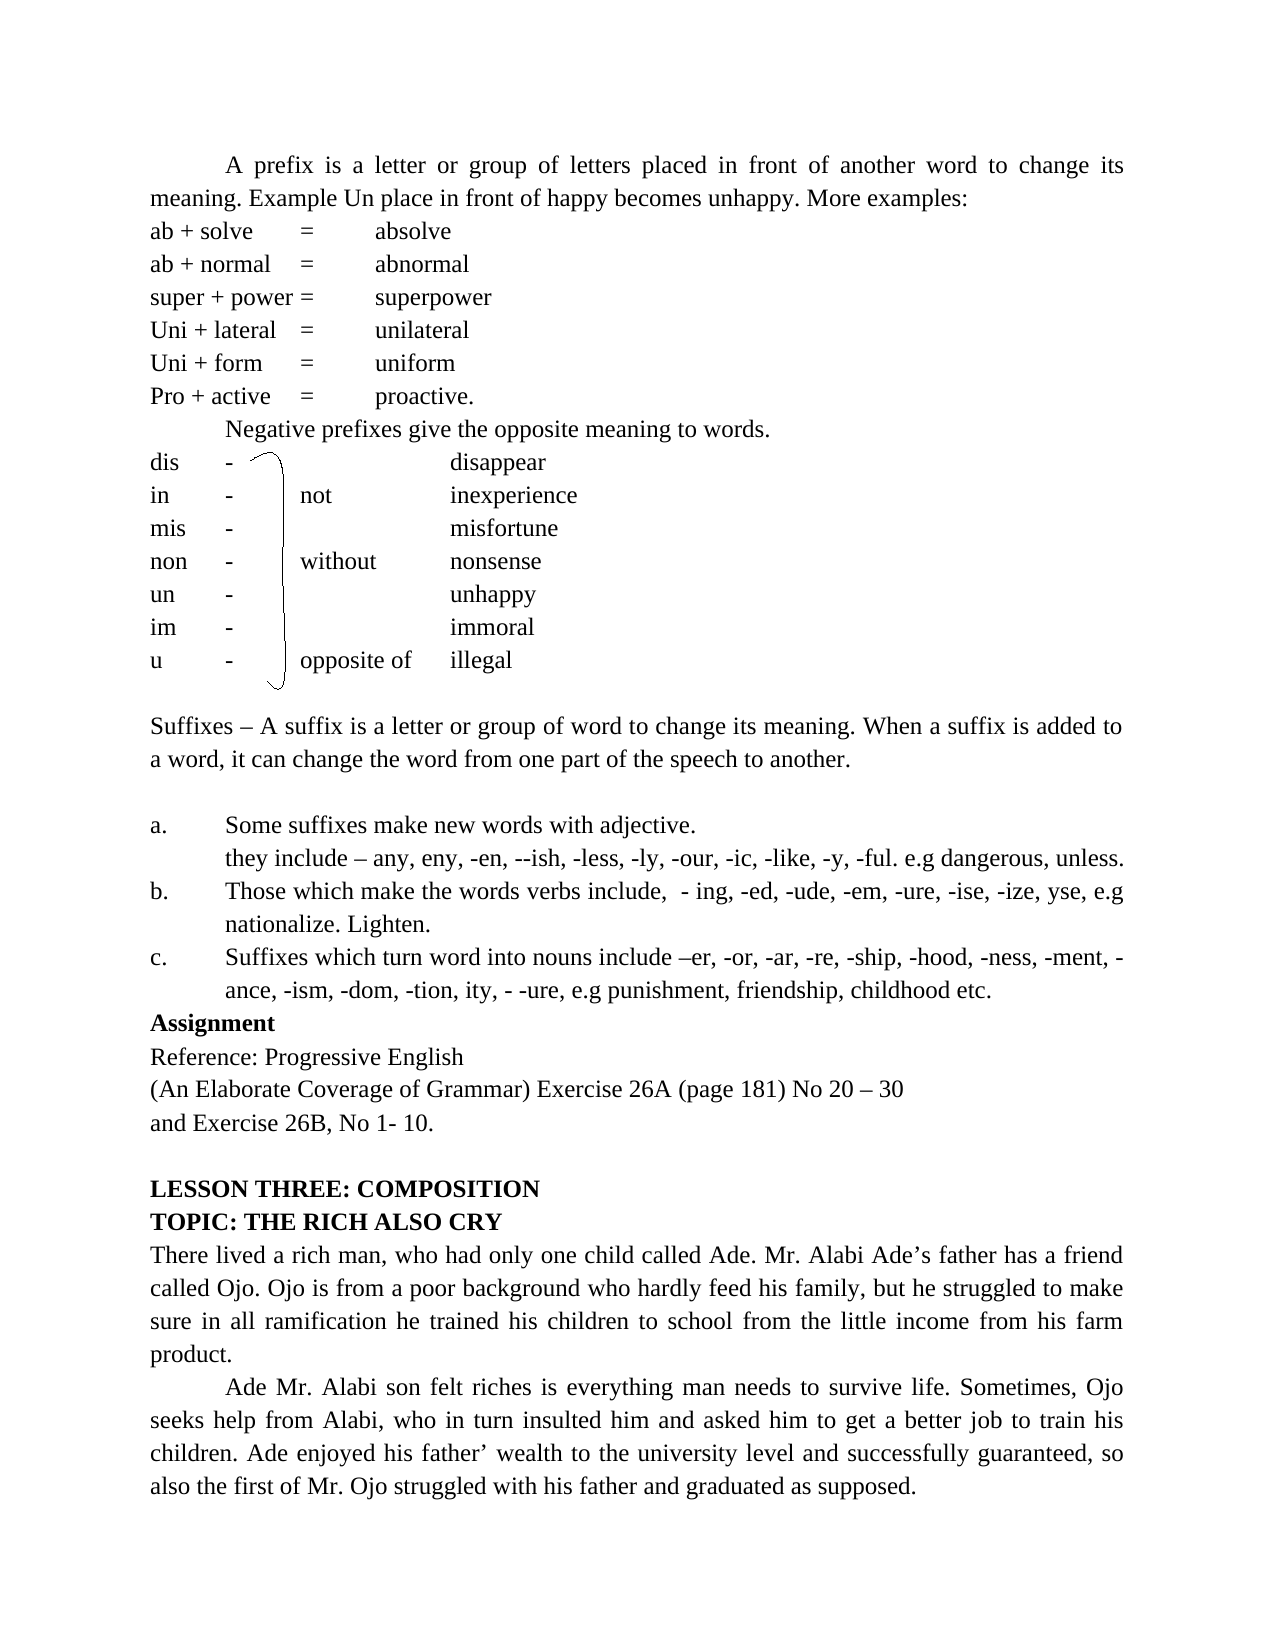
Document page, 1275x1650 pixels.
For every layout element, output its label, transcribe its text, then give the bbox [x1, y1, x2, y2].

text they include – any, eny, -en, --ish, -less, -ly, -our, -ic, -like, -y, -ful. e.g dangerous, unless. [150, 843, 1125, 872]
text Uni + form = uniform [150, 348, 1125, 377]
text A prefix is a letter or group of letters placed in front of another word to change its meaning. Example Un place in front of happy becomes unhappy. More examples: [150, 150, 1125, 212]
text ab + solve = absolve [150, 216, 1125, 245]
text LESSON THREE: COMPOSITION [150, 1174, 1125, 1202]
text un - unhappy [150, 579, 1125, 608]
text mis - misfortune [150, 513, 283, 542]
text Uni + lateral = unilateral [150, 315, 1125, 344]
text non - without nonsense [150, 546, 1125, 575]
text im - immoral [150, 612, 1125, 641]
text super + power = superpower [150, 282, 1125, 311]
text There lived a rich man, who had only one child called Ade. Mr. Alabi Ade’s father has a friend called Ojo. Ojo is from a poor background who hardly feed his family, but he struggled to make sure in all ramification he trained his children to school from the little income from his farm product. [150, 1240, 1125, 1367]
text b. Those which make the words verbs include, - ing, -ed, -ude, -em, -ure, -ise, -ize, yse, e.g nationalize. Lighten. [150, 876, 1125, 938]
text Assignment [150, 1008, 1125, 1037]
text in - not inexperience [284, 480, 1125, 509]
text c. Suffixes which turn word into nouns include –er, -or, -ar, -re, -ship, -hood, -ness, -ment, -ance, -ism, -dom, -tion, ity, - -ure, e.g punishment, friendship, childhood etc. [150, 942, 1125, 1004]
text in - not inexperience [150, 480, 283, 509]
text a. Some suffixes make new words with adjective. [150, 810, 1125, 839]
text Pro + active = proactive. [150, 381, 1125, 410]
text TOPIC: THE RICH ALSO CRY [150, 1207, 1125, 1235]
text Ade Mr. Alabi son felt riches is everything man needs to survive life. Sometimes, Ojo seeks help from Alabi, who in turn insulted him and asked him to get a better job to train his children. Ade enjoyed his father’ wealth to the university level and successfully guaranteed, so also the first of Mr. Ojo struggled with his father and graduated as supposed. [150, 1372, 1125, 1499]
text mis - misfortune [284, 513, 1125, 542]
text and Exercise 26B, No 1- 10. [150, 1108, 1125, 1136]
text dis - disappear [150, 447, 1125, 476]
text (An Elaborate Coverage of Grammar) Exercise 26A (page 181) No 20 – 30 [150, 1074, 1125, 1103]
text u - opposite of illegal [150, 645, 1125, 674]
text Suffixes – A suffix is a letter or group of word to change its meaning. When a suffix is added to a word, it can change the word from one part of the speech to another. [150, 711, 1125, 773]
text Negative prefixes give the opposite meaning to words. [150, 414, 1125, 443]
text ab + normal = abnormal [150, 249, 1125, 278]
text Reference: Progressive English [150, 1042, 1125, 1070]
